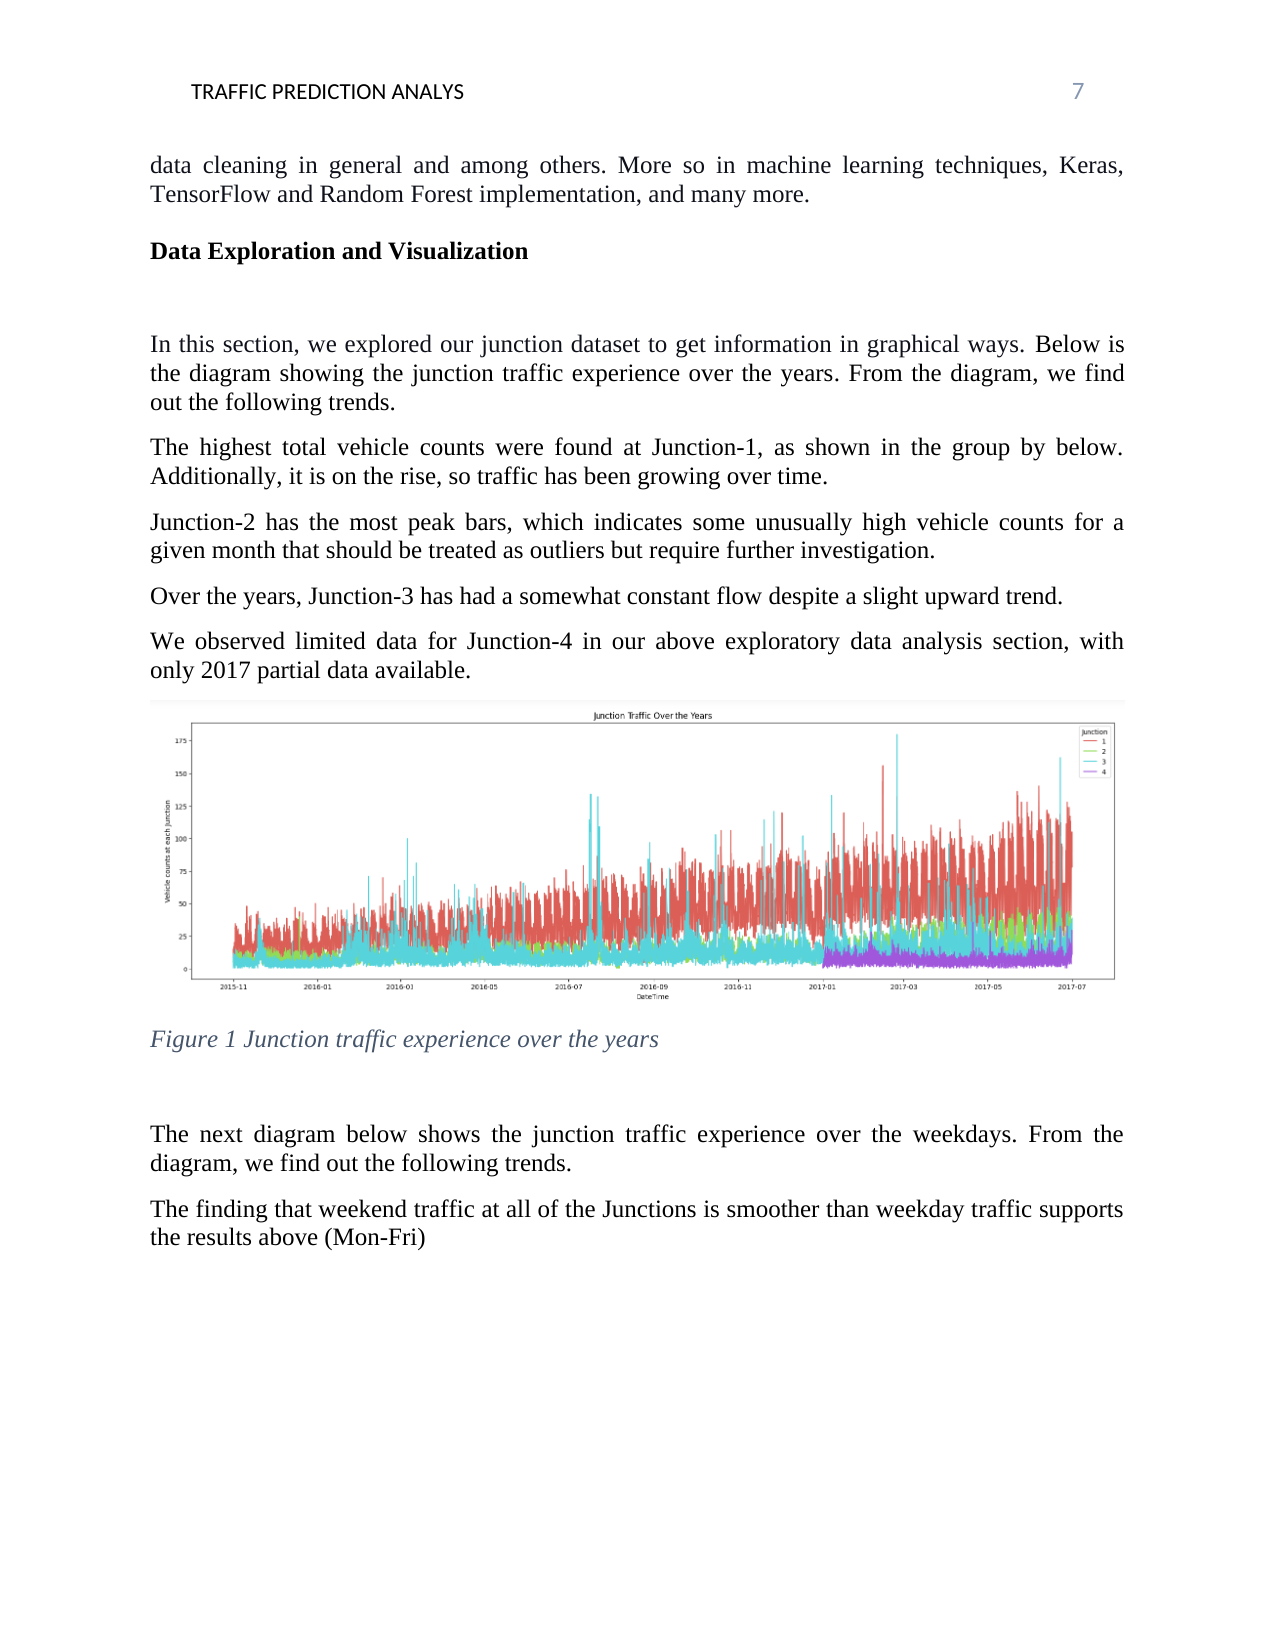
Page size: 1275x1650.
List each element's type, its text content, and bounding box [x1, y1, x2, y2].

subtitle Data Exploration and Visualization [150, 236, 1125, 265]
text Figure 1 Junction traffic experience over the years [150, 1024, 1125, 1053]
text The highest total vehicle counts were found at Junction-1, as shown in the group by below. Additionally, it is on the rise, so traffic has been growing over time. [150, 432, 1125, 490]
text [150, 150, 1125, 208]
text Over the years, Junction-3 has had a somewhat constant flow despite a slight upward trend. [150, 581, 1125, 609]
text The next diagram below shows the junction traffic experience over the weekdays. From the diagram, we find out the following trends. [150, 1119, 1125, 1177]
text The finding that weekend traffic at all of the Junctions is smoother than weekday traffic supports the results above (Mon-Fri) [150, 1194, 1125, 1251]
text We observed limited data for Junction-4 in our above exploratory data analysis section, with only 2017 partial data available. [150, 626, 1125, 684]
picture [150, 700, 1125, 1008]
text Junction-2 has the most peak bars, which indicates some unusually high vehicle counts for a given month that should be treated as outliers but require further investigation. [150, 507, 1125, 564]
text In this section, we explored our junction dataset to get information in graphical ways. Below is the diagram showing the junction traffic experience over the years. From the diagram, we find out the following trends. [150, 329, 1125, 416]
